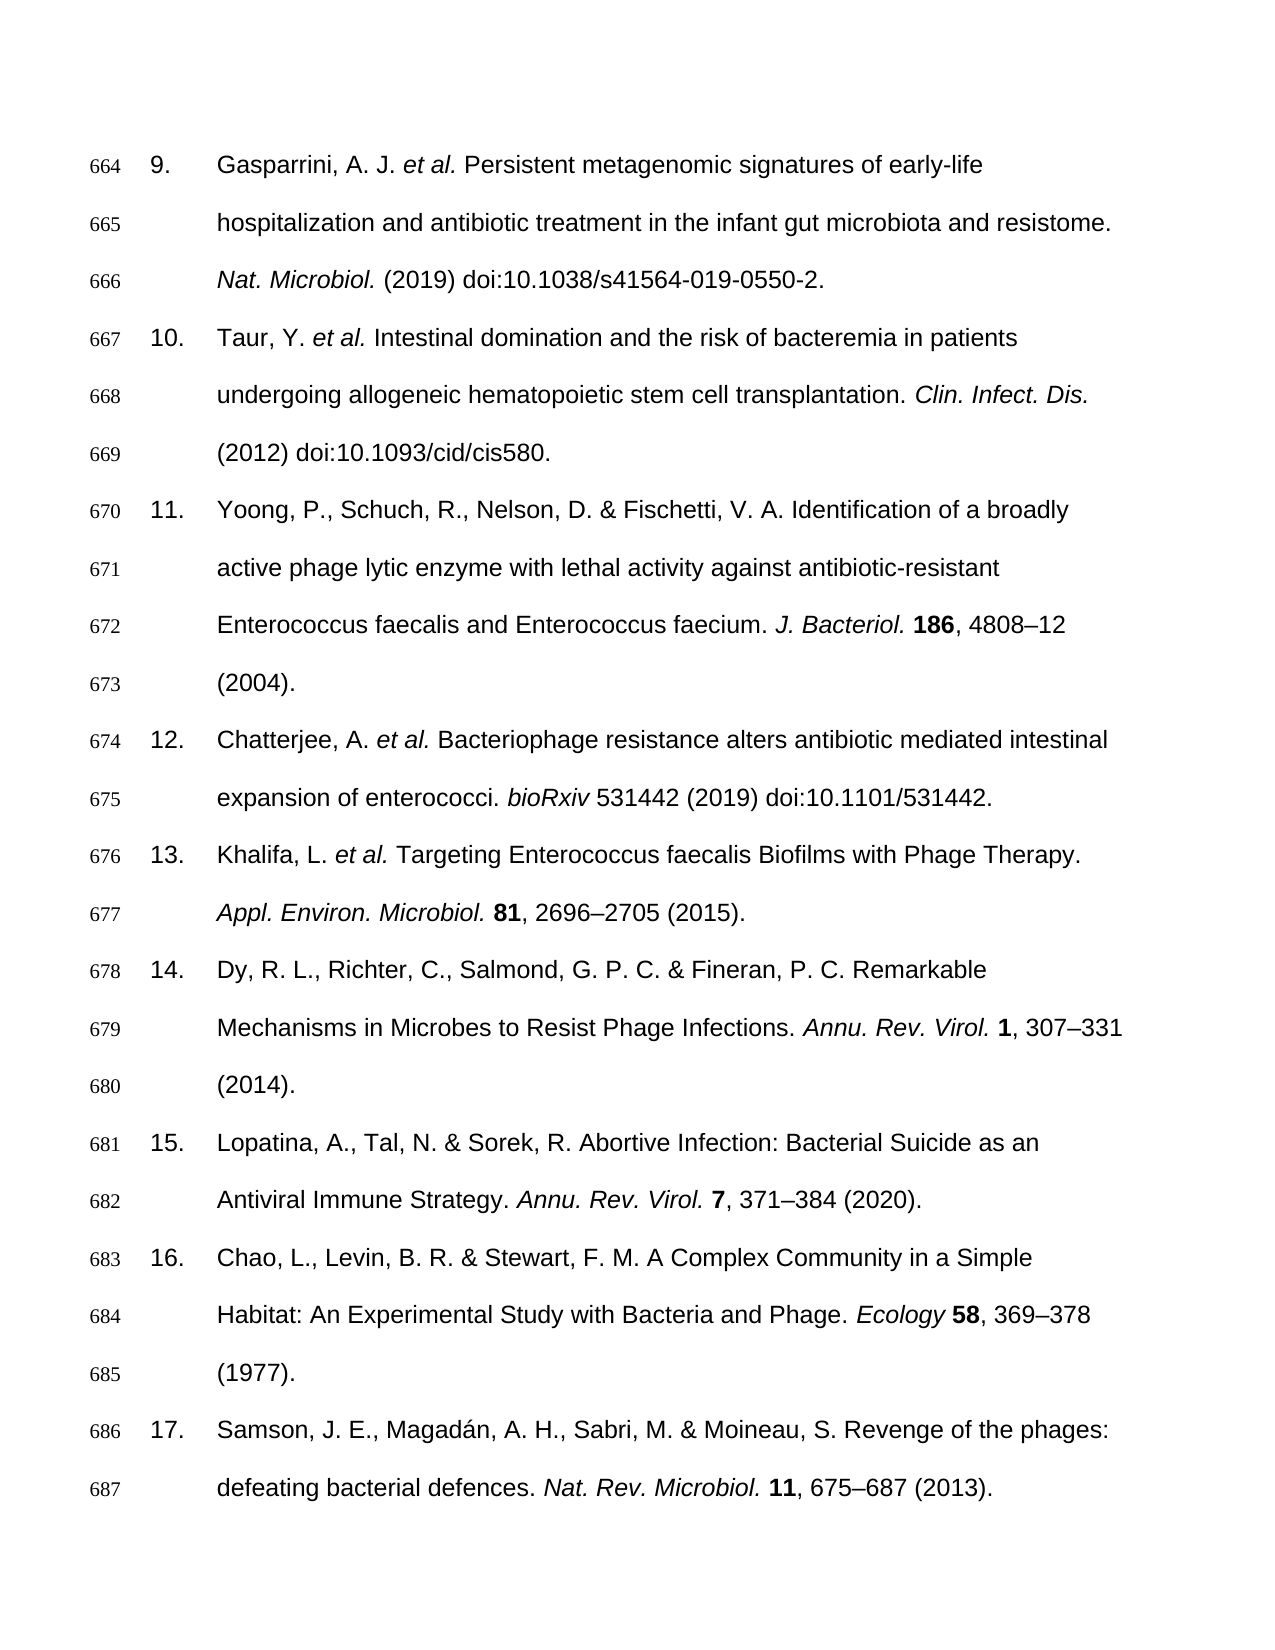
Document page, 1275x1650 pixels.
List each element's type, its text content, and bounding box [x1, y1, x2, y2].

text 10. Taur, Y. et al. Intestinal domination and the risk of bacteremia in patients undergoing allogeneic hematopoietic stem cell transplantation. Clin. Infect. Dis. (2012) doi:10.1093/cid/cis580. [150, 322, 1125, 466]
text 12. Chatterjee, A. et al. Bacteriophage resistance alters antibiotic mediated intestinal expansion of enterococci. bioRxiv 531442 (2019) doi:10.1101/531442. [150, 725, 1125, 811]
text 9. Gasparrini, A. J. et al. Persistent metagenomic signatures of early-life hospitalization and antibiotic treatment in the infant gut microbiota and resistome. Nat. Microbiol. (2019) doi:10.1038/s41564-019-0550-2. [150, 150, 1125, 294]
text 11. Yoong, P., Schuch, R., Nelson, D. & Fischetti, V. A. Identification of a broadly active phage lytic enzyme with lethal activity against antibiotic-resistant Enterococcus faecalis and Enterococcus faecium. J. Bacteriol. 186, 4808–12 (2004). [150, 495, 1125, 696]
text 13. Khalifa, L. et al. Targeting Enterococcus faecalis Biofilms with Phage Therapy. Appl. Environ. Microbiol. 81, 2696–2705 (2015). [150, 840, 1125, 926]
text 17. Samson, J. E., Magadán, A. H., Sabri, M. & Moineau, S. Revenge of the phages: defeating bacterial defences. Nat. Rev. Microbiol. 11, 675–687 (2013). [150, 1415, 1125, 1501]
text 14. Dy, R. L., Richter, C., Salmond, G. P. C. & Fineran, P. C. Remarkable Mechanisms in Microbes to Resist Phage Infections. Annu. Rev. Virol. 1, 307–331 (2014). [150, 955, 1125, 1099]
text 15. Lopatina, A., Tal, N. & Sorek, R. Abortive Infection: Bacterial Suicide as an Antiviral Immune Strategy. Annu. Rev. Virol. 7, 371–384 (2020). [150, 1127, 1125, 1214]
text 16. Chao, L., Levin, B. R. & Stewart, F. M. A Complex Community in a Simple Habitat: An Experimental Study with Bacteria and Phage. Ecology 58, 369–378 (1977). [150, 1242, 1125, 1386]
